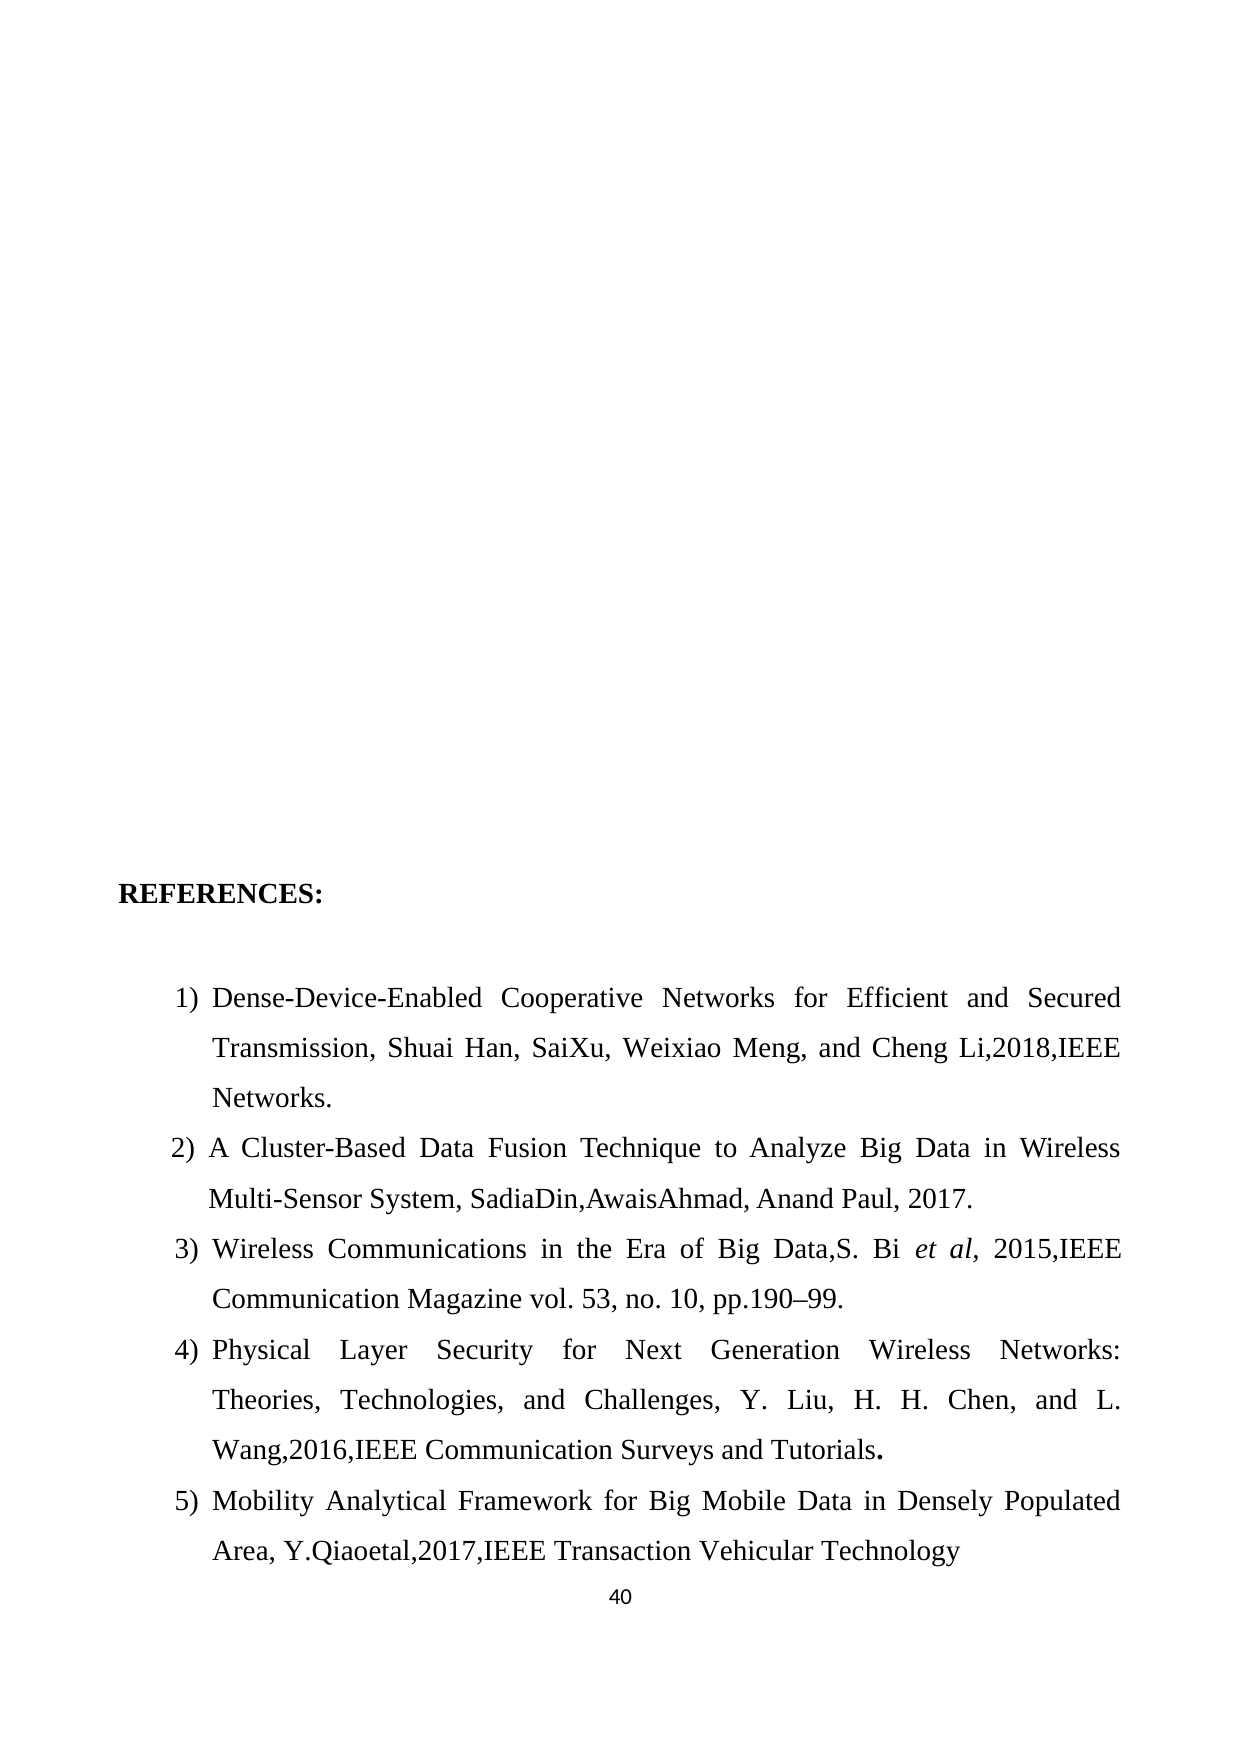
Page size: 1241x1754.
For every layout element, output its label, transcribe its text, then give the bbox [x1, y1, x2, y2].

list Mobility Analytical Framework for Big Mobile Data in Densely Populated Area, Y.Qiaoetal,2017,IEEE Transaction Vehicular Technology [174, 1483, 1122, 1567]
list A Cluster-Based Data Fusion Technique to Analyze Big Data in Wireless Multi-Sensor System, SadiaDin,AwaisAhmad, Anand Paul, 2017. [171, 1131, 1122, 1214]
list Physical Layer Security for Next Generation Wireless Networks: Theories, Technologies, and Challenges, Y. Liu, H. H. Chen, and L. Wang,2016,IEEE Communication Surveys and Tutorials. [174, 1332, 1122, 1466]
list Dense-Device-Enabled Cooperative Networks for Efficient and Secured Transmission, Shuai Han, SaiXu, Weixiao Meng, and Cheng Li,2018,IEEE Networks. [174, 980, 1122, 1114]
text REFERENCES: [118, 876, 1122, 909]
list Wireless Communications in the Era of Big Data,S. Bi et al, 2015,IEEE Communication Magazine vol. 53, no. 10, pp.190–99. [174, 1231, 1122, 1315]
